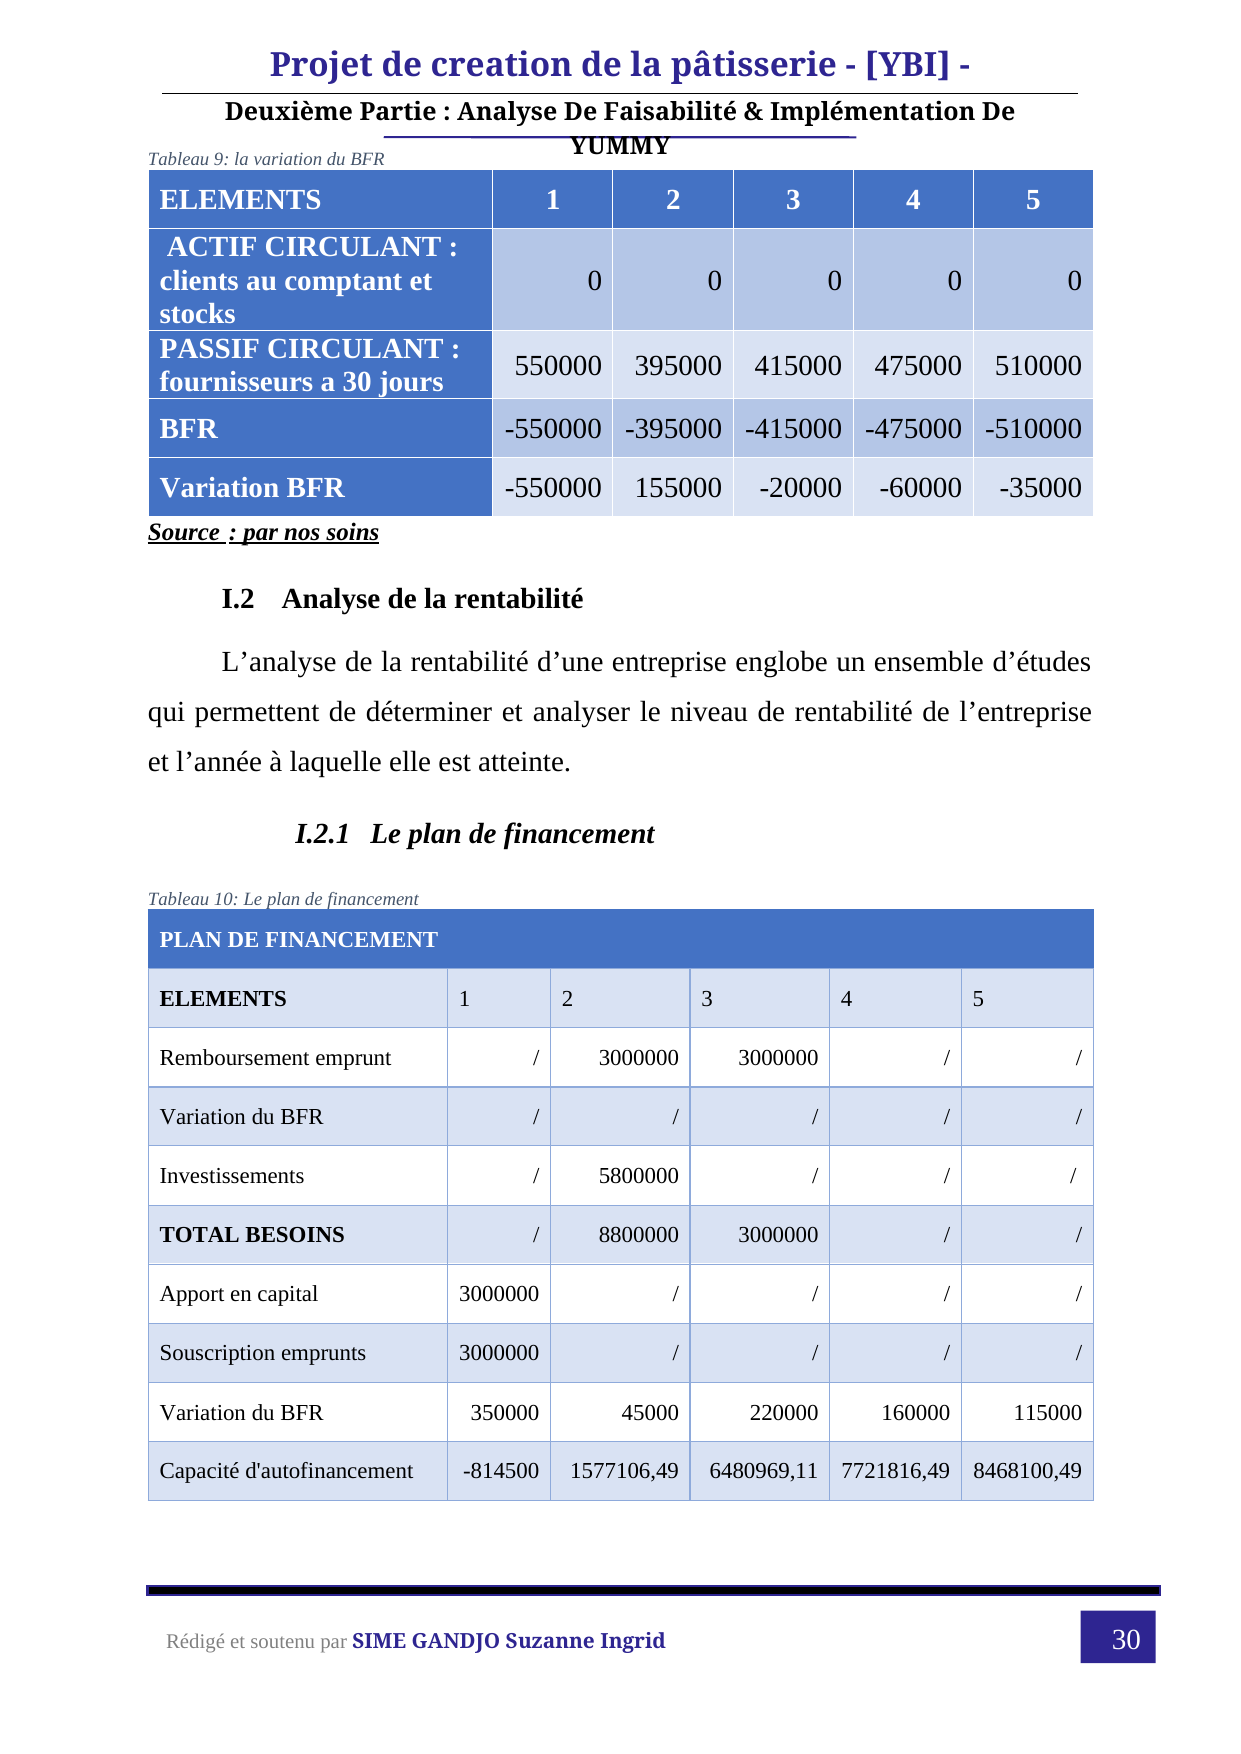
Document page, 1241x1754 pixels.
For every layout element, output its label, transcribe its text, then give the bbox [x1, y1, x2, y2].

table_cell -35000 [974, 458, 1093, 516]
table_cell / [962, 1088, 1093, 1145]
table_cell 3000000 [551, 1028, 689, 1086]
table_cell 0 [974, 229, 1093, 330]
table_cell 8800000 [551, 1206, 689, 1263]
table_cell 1 [448, 969, 550, 1027]
table_cell 5800000 [551, 1146, 689, 1204]
table_cell 7721816,49 [830, 1442, 961, 1500]
table_cell 220000 [691, 1383, 829, 1441]
table_cell / [448, 1028, 550, 1086]
table_cell 0 [613, 229, 733, 330]
table_cell Investissements [149, 1146, 447, 1204]
table_header 3 [734, 170, 853, 228]
table_cell 5 [962, 969, 1093, 1027]
table_cell -415000 [734, 399, 853, 457]
table_cell 350000 [448, 1383, 550, 1441]
table_cell 475000 [854, 331, 973, 398]
table_cell 155000 [613, 458, 733, 516]
table_cell / [551, 1324, 689, 1382]
table_cell / [962, 1324, 1093, 1382]
table_cell TOTAL BESOINS [149, 1206, 447, 1263]
table_cell 3000000 [691, 1206, 829, 1263]
table_cell -550000 [493, 458, 612, 516]
table_cell 395000 [613, 331, 733, 398]
table_cell ELEMENTS [149, 969, 447, 1027]
table_cell 115000 [962, 1383, 1093, 1441]
table_cell 1577106,49 [551, 1442, 689, 1500]
table_cell 3000000 [448, 1265, 550, 1323]
table_cell / [830, 1088, 961, 1145]
table_cell / [830, 1206, 961, 1263]
subtitle Analyse de la rentabilité [221, 581, 1093, 615]
table_header ELEMENTS [149, 170, 492, 228]
table_cell / [830, 1146, 961, 1204]
table_cell Variation BFR [149, 458, 492, 516]
table_cell / [691, 1265, 829, 1323]
table_cell -60000 [854, 458, 973, 516]
table_cell 3000000 [691, 1028, 829, 1086]
table_cell -475000 [854, 399, 973, 457]
table_cell -550000 [493, 399, 612, 457]
table_cell 0 [734, 229, 853, 330]
text Source : par nos soins [148, 517, 1093, 546]
table_cell / [830, 1265, 961, 1323]
table_cell / [962, 1265, 1093, 1323]
table_cell ACTIF CIRCULANT : clients au comptant et stocks [149, 229, 492, 330]
table_cell -395000 [613, 399, 733, 457]
table_cell -20000 [734, 458, 853, 516]
table_cell / [691, 1146, 829, 1204]
table_cell / [962, 1206, 1093, 1263]
table_cell / [830, 1324, 961, 1382]
table_cell / [830, 1028, 961, 1086]
table_cell 415000 [734, 331, 853, 398]
table_cell 0 [854, 229, 973, 330]
table_header 4 [854, 170, 973, 228]
table_cell 4 [830, 969, 961, 1027]
table_cell Variation du BFR [149, 1383, 447, 1441]
table_cell 2 [551, 969, 689, 1027]
table_cell 8468100,49 [962, 1442, 1093, 1500]
table_cell 45000 [551, 1383, 689, 1441]
table_cell 0 [493, 229, 612, 330]
table_cell 3 [691, 969, 829, 1027]
table_header 1 [493, 170, 612, 228]
table_cell 6480969,11 [691, 1442, 829, 1500]
table_header 5 [974, 170, 1093, 228]
table_cell Variation du BFR [149, 1088, 447, 1145]
table_cell / [551, 1265, 689, 1323]
table_cell Remboursement emprunt [149, 1028, 447, 1086]
table_cell PASSIF CIRCULANT : fournisseurs a 30 jours [149, 331, 492, 398]
table_cell Apport en capital [149, 1265, 447, 1323]
table_cell / [691, 1088, 829, 1145]
table_cell / [962, 1028, 1093, 1086]
table_header PLAN DE FINANCEMENT [149, 910, 1093, 968]
table_cell / [962, 1146, 1093, 1204]
text L’analyse de la rentabilité d’une entreprise englobe un ensemble d’études qui permettent de déterminer et analyser le niveau de rentabilité de l’entreprise et l’année à laquelle elle est atteinte. [148, 644, 1093, 778]
table_cell -814500 [448, 1442, 550, 1500]
table_cell 160000 [830, 1383, 961, 1441]
subtitle Le plan de financement [295, 816, 1093, 849]
table_cell / [448, 1206, 550, 1263]
table_cell / [551, 1088, 689, 1145]
table_cell Souscription emprunts [149, 1324, 447, 1382]
table_cell -510000 [974, 399, 1093, 457]
table_cell 510000 [974, 331, 1093, 398]
table_cell / [691, 1324, 829, 1382]
table_cell 3000000 [448, 1324, 550, 1382]
table_cell / [448, 1088, 550, 1145]
table_cell BFR [149, 399, 492, 457]
table_header 2 [613, 170, 733, 228]
table_cell / [448, 1146, 550, 1204]
table_cell Capacité d'autofinancement [149, 1442, 447, 1500]
table_cell 550000 [493, 331, 612, 398]
